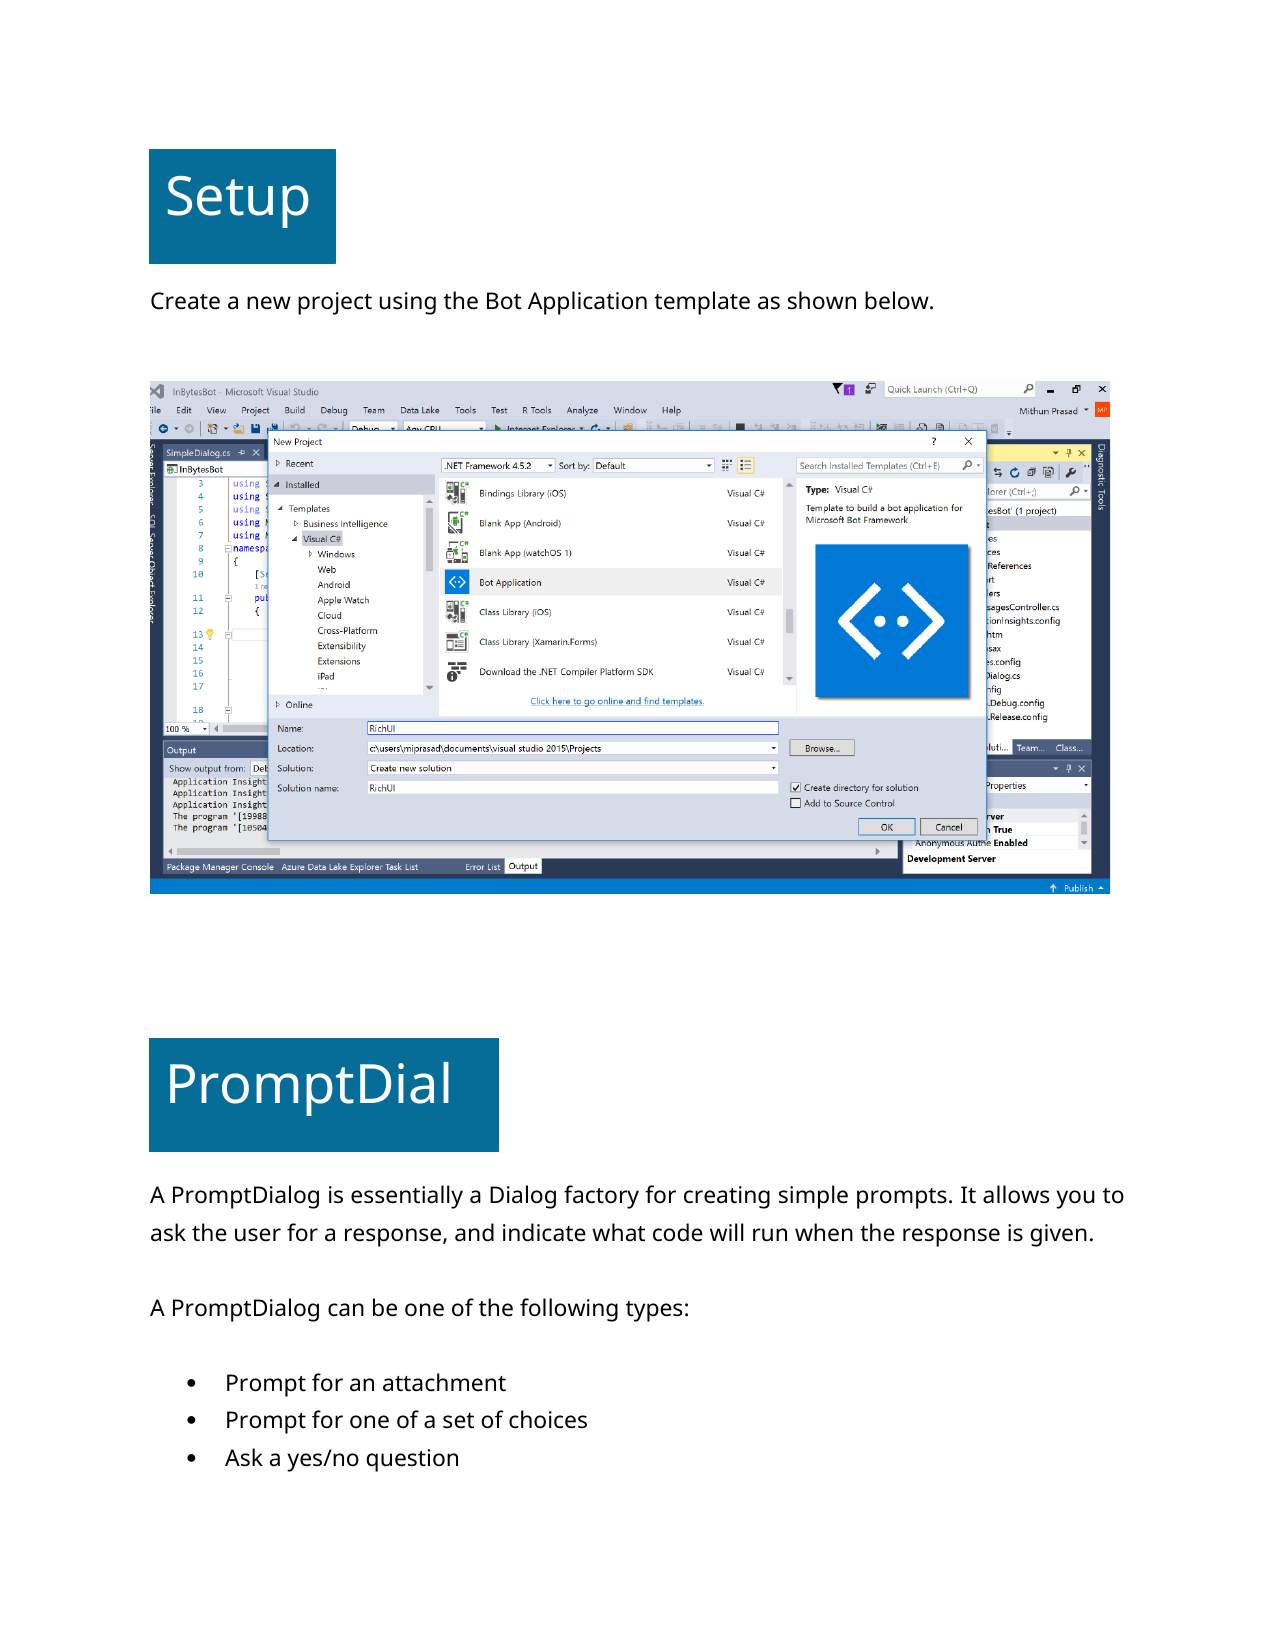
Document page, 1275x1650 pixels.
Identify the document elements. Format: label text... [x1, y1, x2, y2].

list Prompt for one of a set of choices [187, 1398, 1125, 1436]
text Create a new project using the Bot Application template as shown below. [150, 284, 1125, 316]
list Prompt for an attachment [187, 1361, 1125, 1398]
picture [150, 381, 1110, 894]
text A PromptDialog is essentially a Dialog factory for creating simple prompts. It allows you to ask the user for a response, and indicate what code will run when the response is given. [150, 1173, 1125, 1248]
list Ask a yes/no question [187, 1436, 1125, 1473]
text A PromptDialog can be one of the following types: [150, 1286, 1125, 1323]
